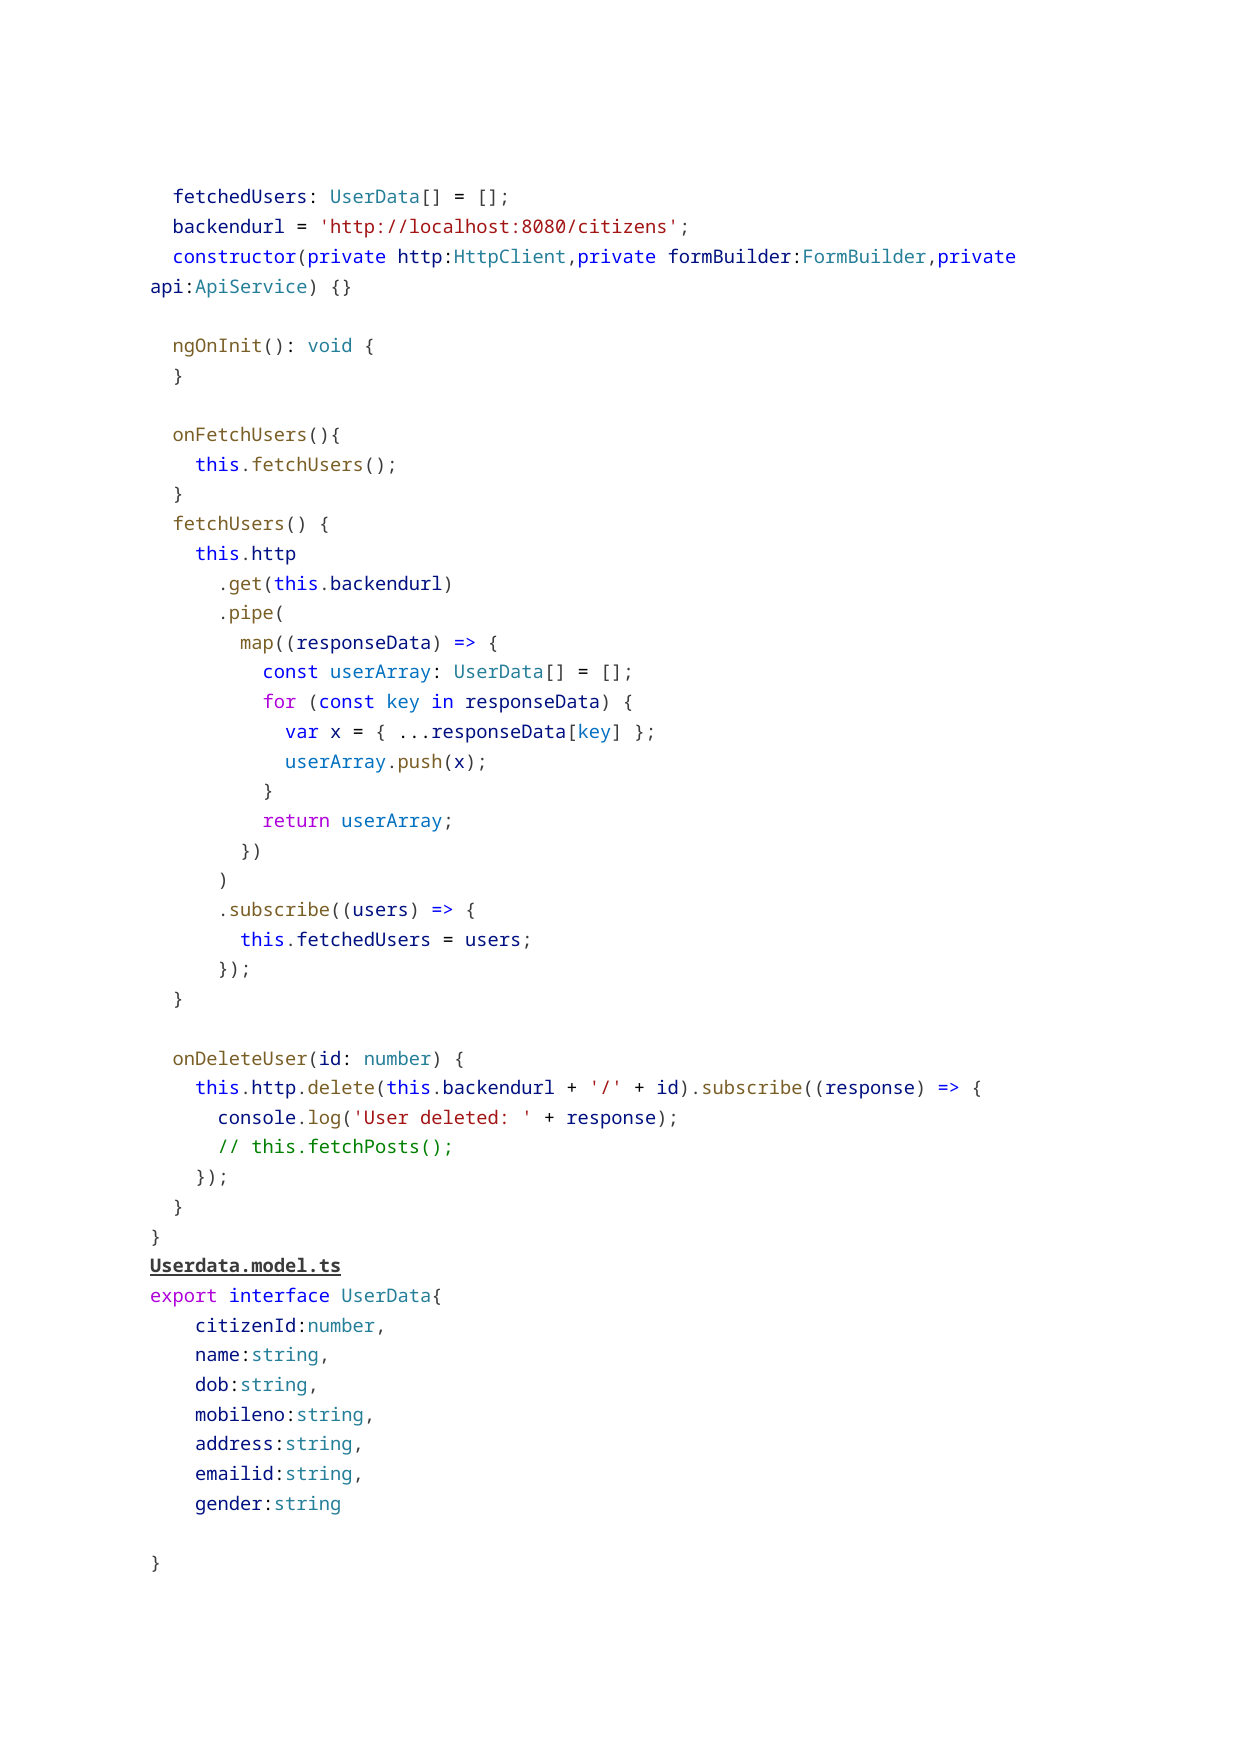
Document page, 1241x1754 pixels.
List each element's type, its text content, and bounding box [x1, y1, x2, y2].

text fetchedUsers: UserData[] = []; [150, 180, 1090, 209]
text backendurl = 'http://localhost:8080/citizens'; [150, 209, 1090, 239]
text this.http [150, 536, 1090, 566]
text } [150, 358, 1090, 387]
text export interface UserData{ [150, 1278, 1090, 1308]
text } [150, 773, 1090, 803]
text const userArray: UserData[] = []; [150, 655, 1090, 684]
text } [150, 1189, 1090, 1219]
text userArray.push(x); [150, 744, 1090, 773]
text .get(this.backendurl) [150, 566, 1090, 595]
text .pipe( [150, 595, 1090, 625]
text } [150, 981, 1090, 1011]
text this.fetchUsers(); [150, 447, 1090, 477]
text address:string, [150, 1427, 1090, 1456]
text for (const key in responseData) { [150, 684, 1090, 714]
text }); [150, 952, 1090, 981]
text .subscribe((users) => { [150, 892, 1090, 922]
text onFetchUsers(){ [150, 417, 1090, 447]
text } [150, 1219, 1090, 1248]
text } [150, 1545, 1090, 1575]
text constructor(private http:HttpClient,private formBuilder:FormBuilder,private api:ApiService) {} [150, 239, 1090, 298]
text }) [150, 833, 1090, 862]
text fetchUsers() { [150, 506, 1090, 536]
text map((responseData) => { [150, 625, 1090, 655]
text onDeleteUser(id: number) { [150, 1041, 1090, 1070]
text gender:string [150, 1486, 1090, 1516]
text this.fetchedUsers = users; [150, 922, 1090, 952]
text ngOnInit(): void { [150, 328, 1090, 358]
text ) [150, 862, 1090, 892]
text this.http.delete(this.backendurl + '/' + id).subscribe((response) => { [150, 1070, 1090, 1100]
text // this.fetchPosts(); [150, 1130, 1090, 1159]
text var x = { ...responseData[key] }; [150, 714, 1090, 744]
text } [150, 477, 1090, 506]
text console.log('User deleted: ' + response); [150, 1100, 1090, 1130]
text return userArray; [150, 803, 1090, 833]
text mobileno:string, [150, 1397, 1090, 1427]
text dob:string, [150, 1367, 1090, 1397]
text }); [150, 1159, 1090, 1189]
text Userdata.model.ts [150, 1248, 1090, 1278]
text citizenId:number, [150, 1308, 1090, 1337]
text name:string, [150, 1337, 1090, 1367]
text emailid:string, [150, 1456, 1090, 1486]
